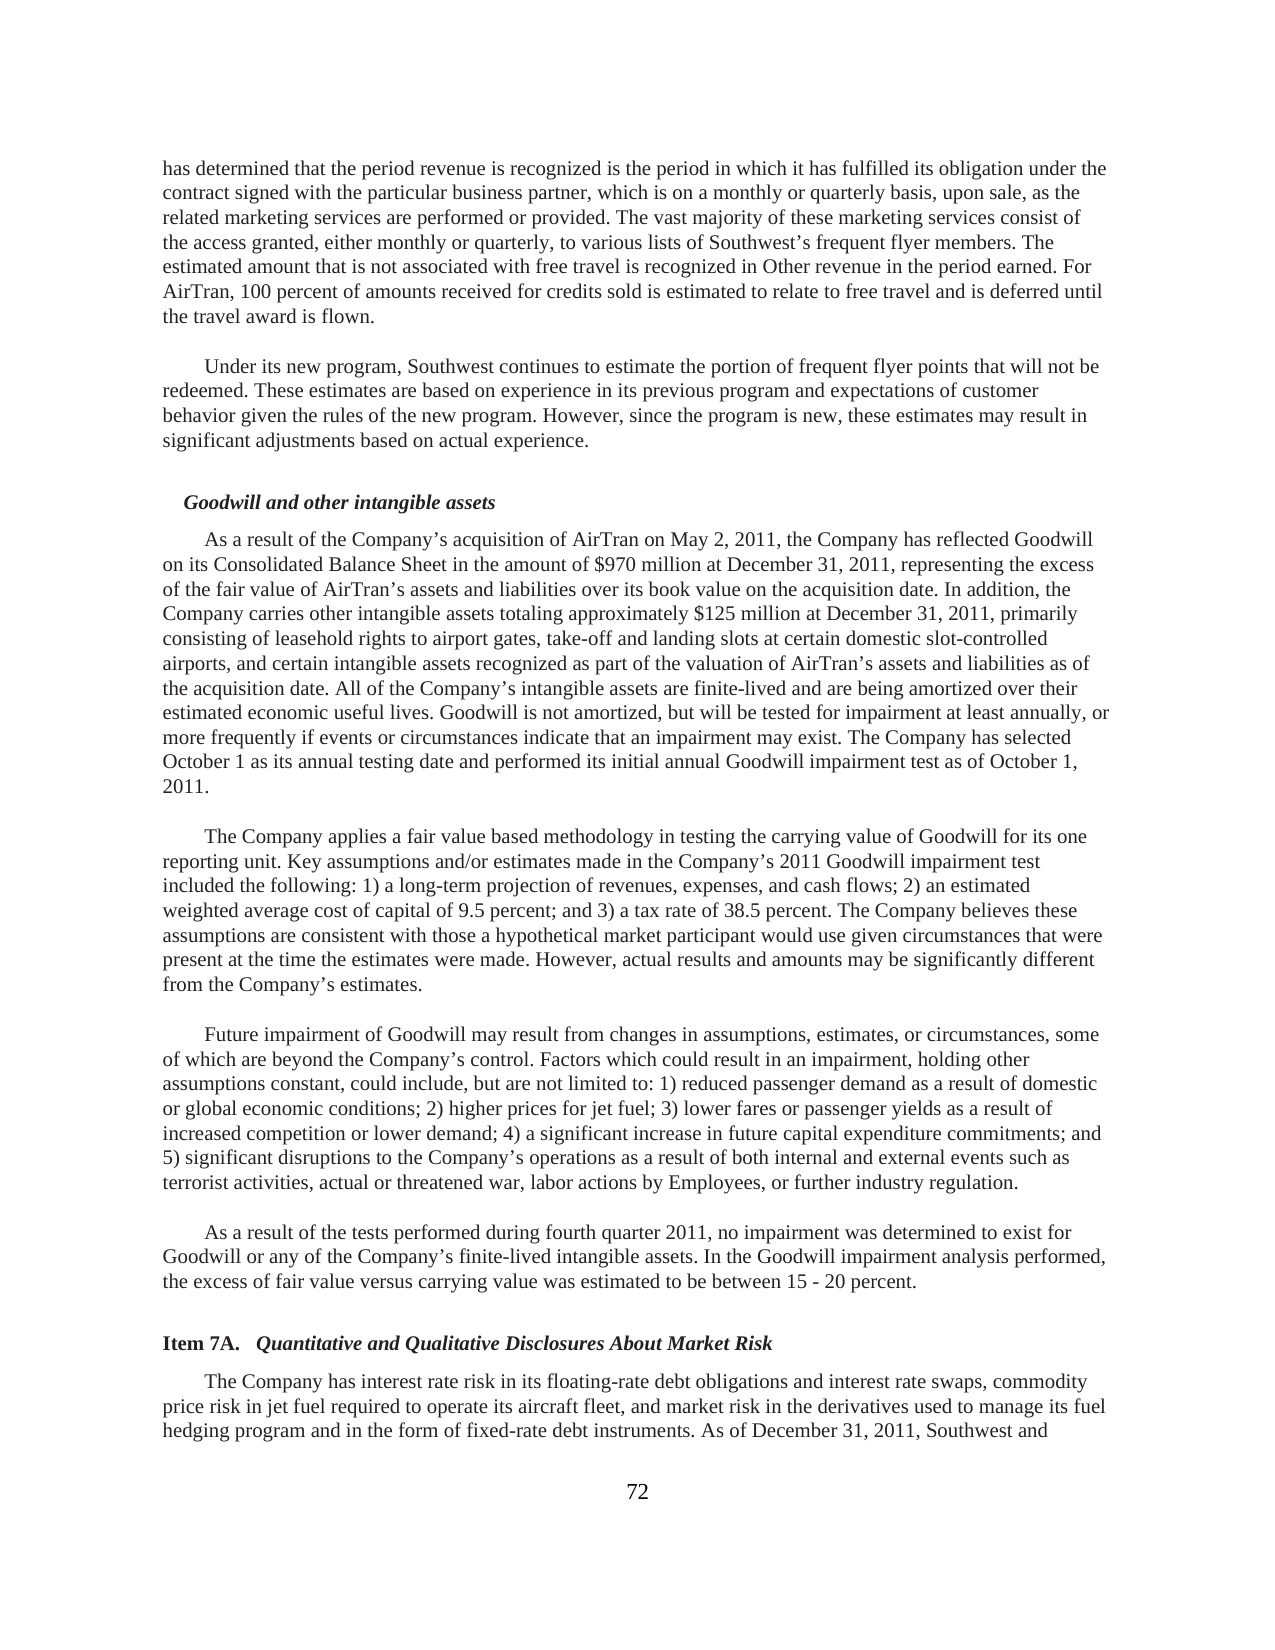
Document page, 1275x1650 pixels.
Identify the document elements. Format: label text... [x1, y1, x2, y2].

subtitle Goodwill and other intangible assets [183, 490, 1123, 514]
text has determined that the period revenue is recognized is the period in which it has fulfilled its obligation under the contract signed with the particular business partner, which is on a monthly or quarterly basis, upon sale, as the related marketing services are performed or provided. The vast majority of these marketing services consist of the access granted, either monthly or quarterly, to various lists of Southwest’s frequent flyer members. The estimated amount that is not associated with free travel is recognized in Other revenue in the period earned. For AirTran, 100 percent of amounts received for credits sold is estimated to relate to free travel and is deferred until the travel award is flown. [162, 156, 1109, 328]
text Under its new program, Southwest continues to estimate the portion of frequent flyer points that will not be redeemed. These estimates are based on experience in its previous program and expectations of customer behavior given the rules of the new program. However, since the program is new, these estimates may result in significant adjustments based on actual experience. [162, 353, 1102, 452]
text The Company applies a fair value based methodology in testing the carrying value of Goodwill for its one reporting unit. Key assumptions and/or estimates made in the Company’s 2011 Goodwill impairment test included the following: 1) a long-term projection of revenues, expenses, and cash flows; 2) an estimated weighted average cost of capital of 9.5 percent; and 3) a tax rate of 38.5 percent. The Company believes these assumptions are consistent with those a hypothetical market participant would use given circumstances that were present at the time the estimates were made. However, actual results and amounts may be significantly different from the Company’s estimates. [162, 824, 1105, 996]
subtitle Item 7A. Quantitative and Qualitative Disclosures About Market Risk [162, 1331, 1123, 1355]
text As a result of the Company’s acquisition of AirTran on May 2, 2011, the Company has reflected Goodwill on its Consolidated Balance Sheet in the amount of $970 million at December 31, 2011, representing the excess of the fair value of AirTran’s assets and liabilities over its book value on the acquisition date. In addition, the Company carries other intangible assets totaling approximately $125 million at December 31, 2011, primarily consisting of leasehold rights to airport gates, take-off and landing slots at certain domestic slot-controlled airports, and certain intangible assets recognized as part of the valuation of AirTran’s assets and liabilities as of the acquisition date. All of the Company’s intangible assets are finite-lived and are being amortized over their estimated economic useful lives. Goodwill is not amortized, but will be tested for impairment at least annually, or more frequently if events or circumstances indicate that an impairment may exist. The Company has selected October 1 as its annual testing date and performed its initial annual Goodwill impairment test as of October 1, 2011. [162, 527, 1113, 798]
text The Company has interest rate risk in its floating-rate debt obligations and interest rate swaps, commodity price risk in jet fuel required to operate its aircraft fleet, and market risk in the derivatives used to manage its fuel hedging program and in the form of fixed-rate debt instruments. As of December 31, 2011, Southwest and [162, 1369, 1111, 1442]
text Future impairment of Goodwill may result from changes in assumptions, estimates, or circumstances, some of which are beyond the Company’s control. Factors which could result in an impairment, holding other assumptions constant, could include, but are not limited to: 1) reduced passenger demand as a result of domestic or global economic conditions; 2) higher prices for jet fuel; 3) lower fares or passenger yields as a result of increased competition or lower demand; 4) a significant increase in future capital expenditure commitments; and [162, 1022, 1111, 1145]
text 5) significant disruptions to the Company’s operations as a result of both internal and external events such as terrorist activities, actual or threatened war, labor actions by Employees, or further industry regulation. [162, 1145, 1111, 1194]
text As a result of the tests performed during fourth quarter 2011, no impairment was determined to exist for Goodwill or any of the Company’s finite-lived intangible assets. In the Goodwill impairment analysis performed, the excess of fair value versus carrying value was estimated to be between 15 - 20 percent. [162, 1220, 1109, 1293]
